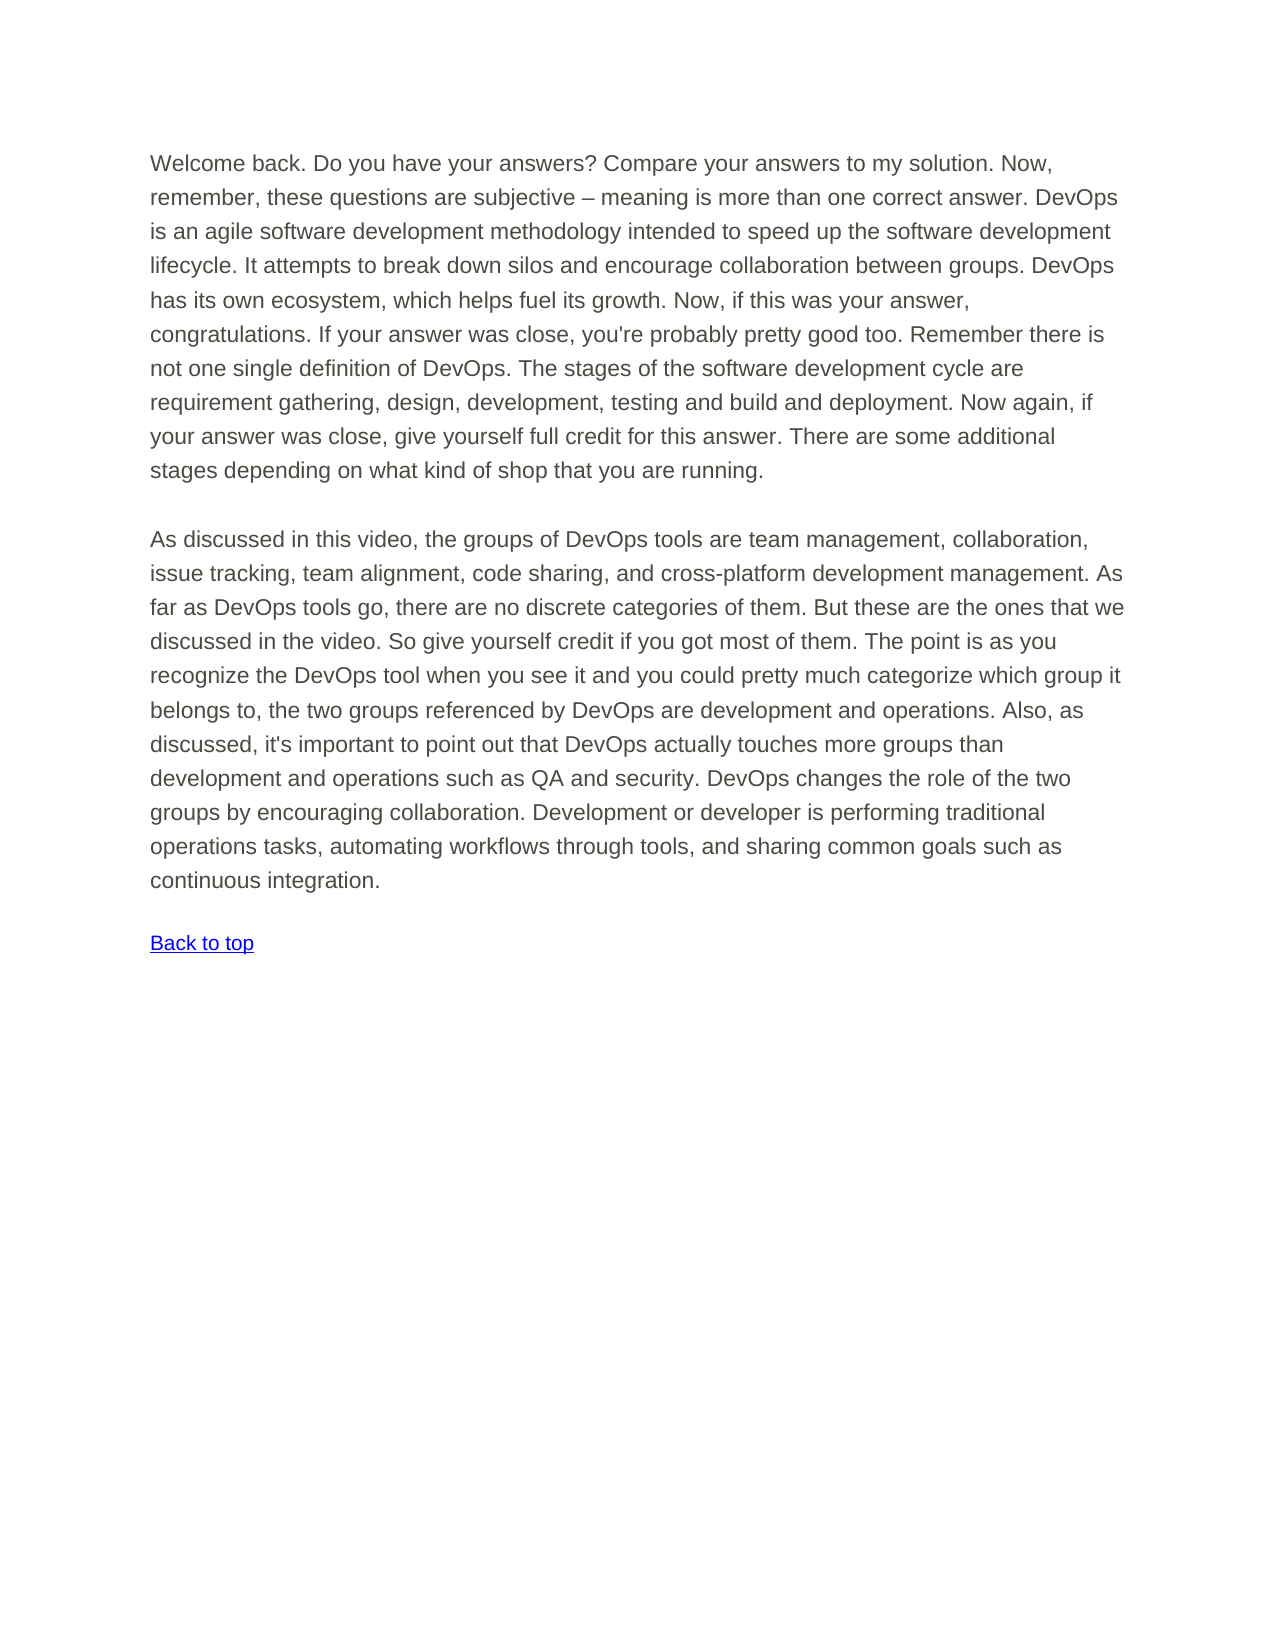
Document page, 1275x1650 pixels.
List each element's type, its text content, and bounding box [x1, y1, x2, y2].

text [150, 150, 1125, 894]
text Back to top [150, 931, 1125, 955]
